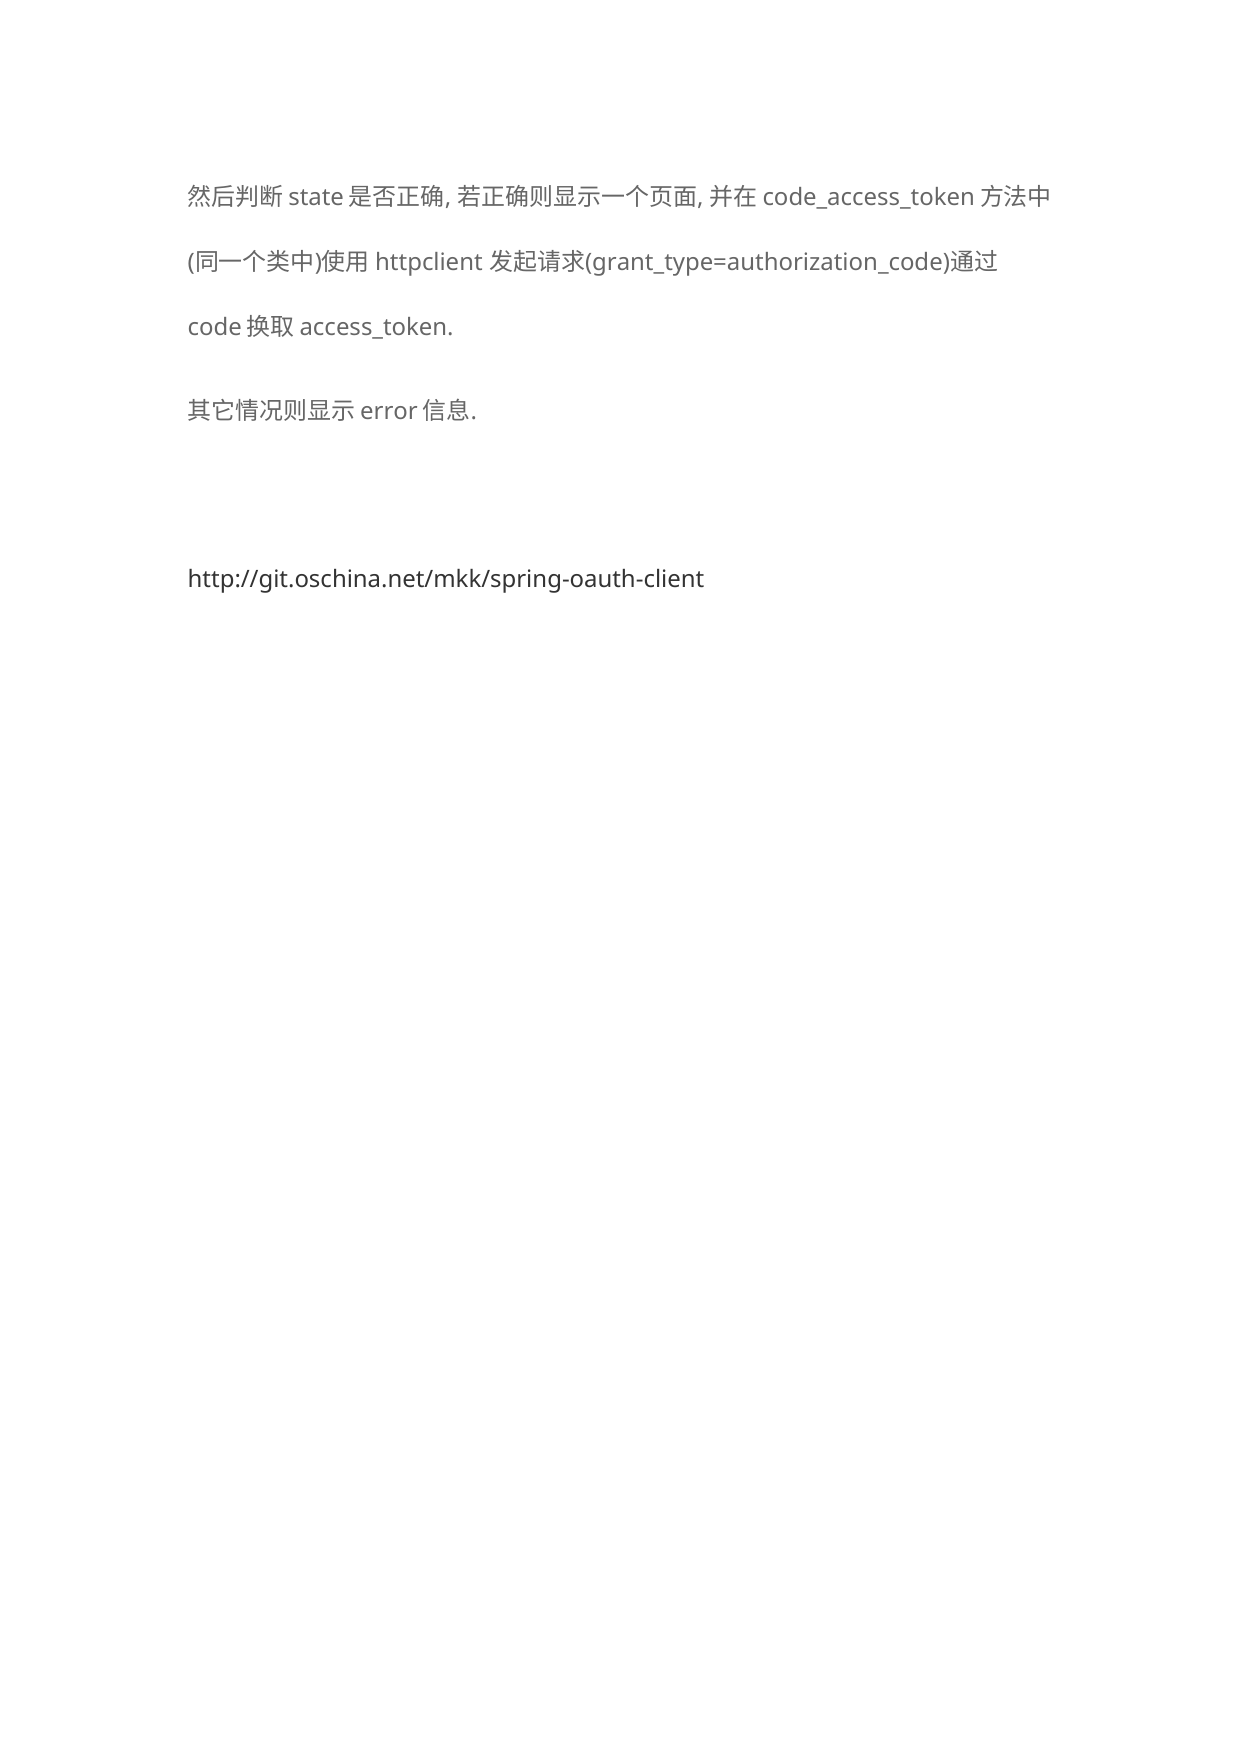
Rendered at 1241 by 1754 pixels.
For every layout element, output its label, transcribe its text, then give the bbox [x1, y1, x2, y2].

text 然后判断state是否正确, 若正确则显示一个页面, 并在code_access_token方法中(同一个类中)使用 httpclient 发起请求(grant_type=authorization_code)通过 code换取access_token. [187, 162, 1053, 357]
text http://git.oschina.net/mkk/spring-oauth-client [187, 546, 1053, 611]
text 其它情况则显示error信息. [187, 377, 1053, 442]
